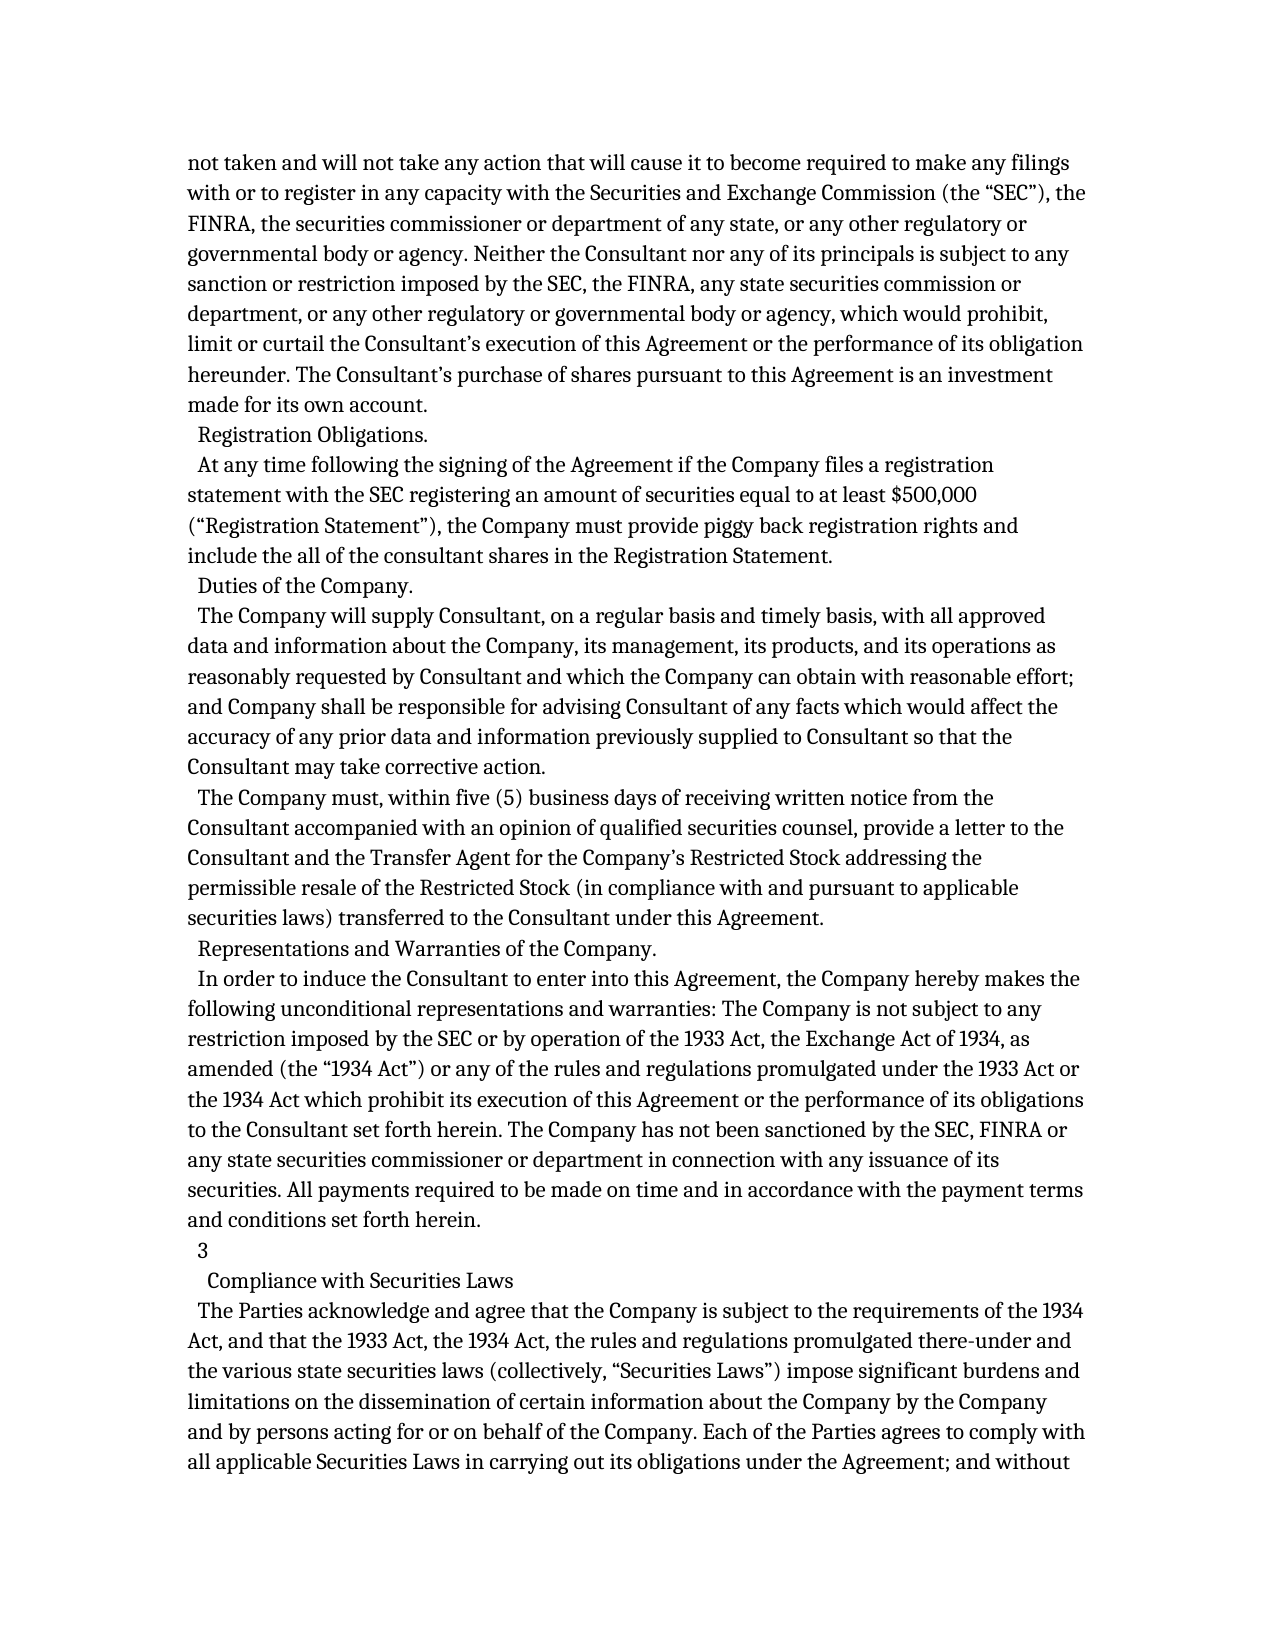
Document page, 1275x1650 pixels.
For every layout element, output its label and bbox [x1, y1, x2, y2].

text [187, 150, 1087, 1475]
